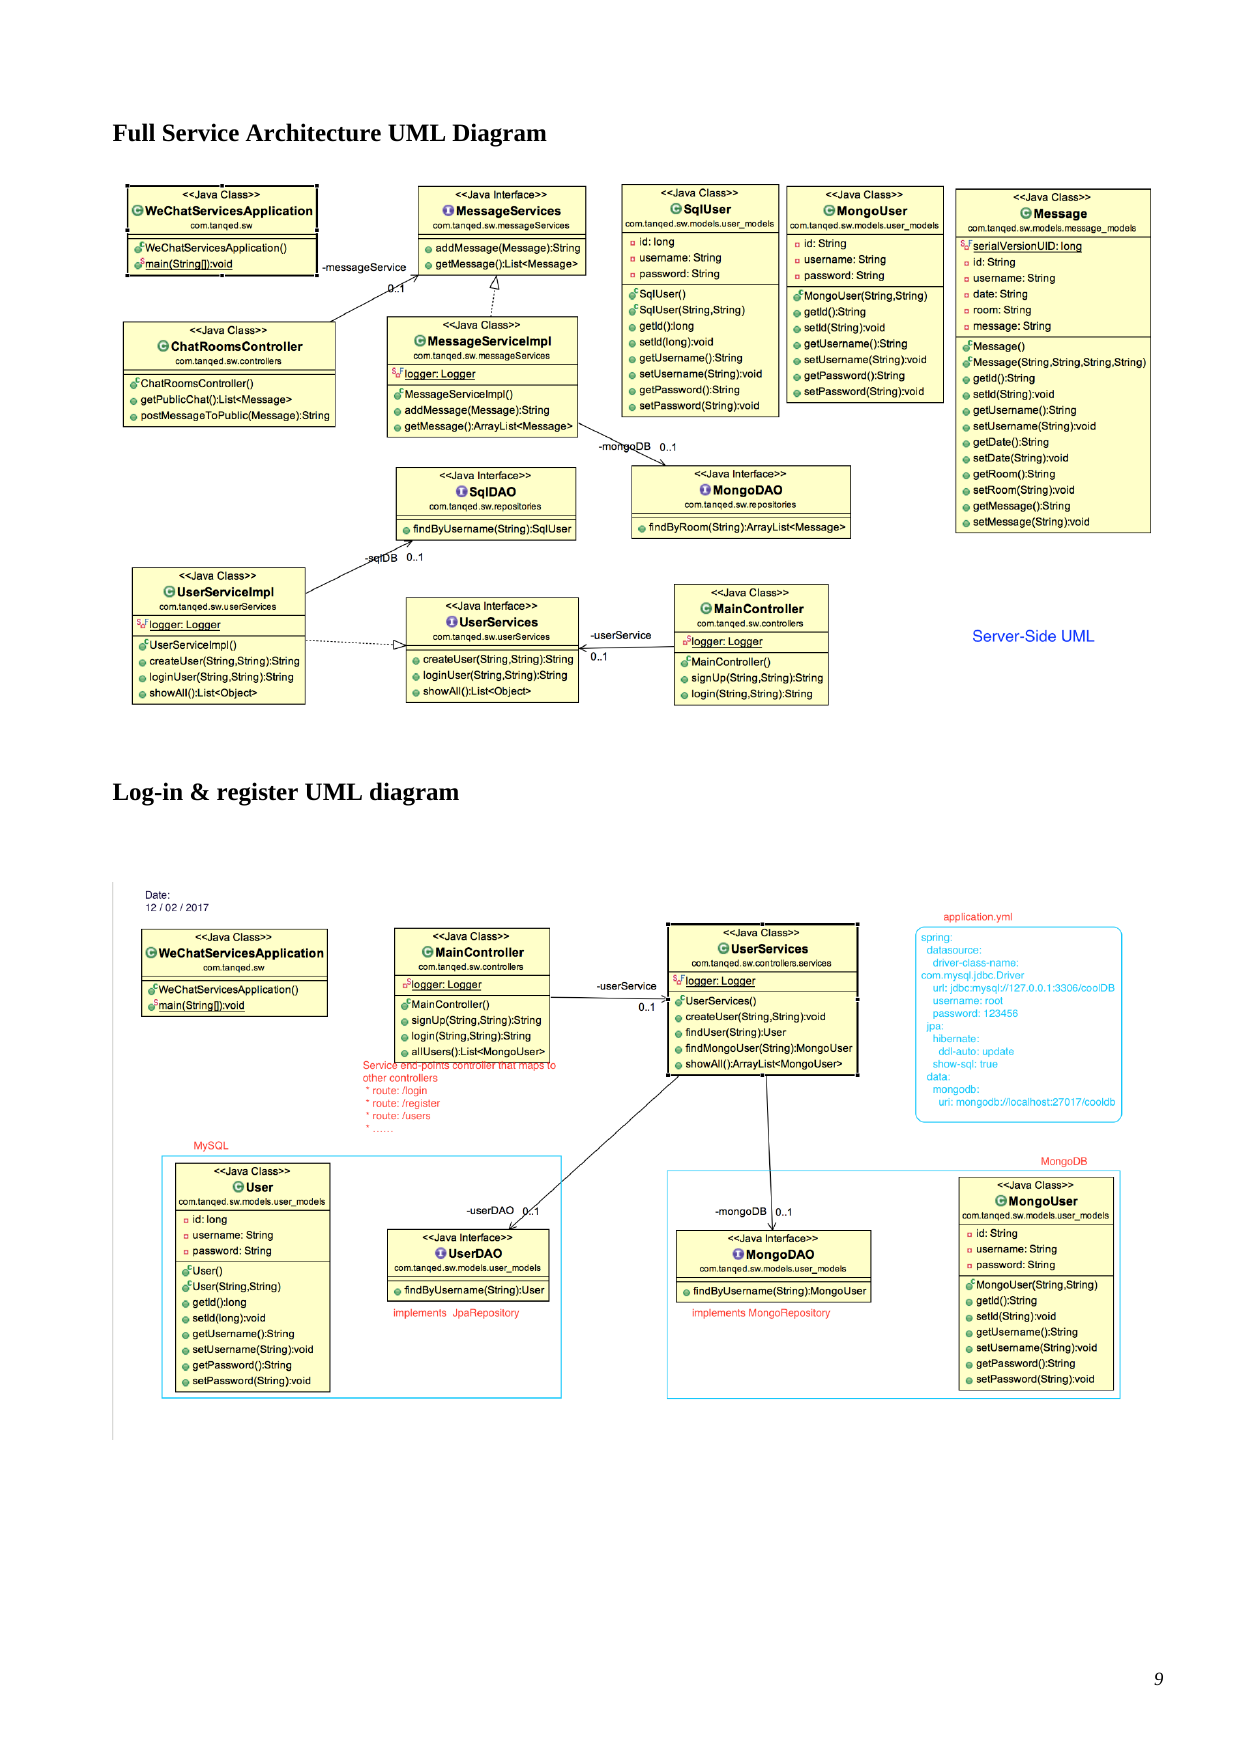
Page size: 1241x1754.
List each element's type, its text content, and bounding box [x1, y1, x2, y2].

picture [112, 175, 1165, 729]
text Full Service Architecture UML Diagram [112, 118, 1165, 147]
picture [112, 882, 1165, 1440]
text Log-in & register UML diagram [112, 777, 1165, 806]
